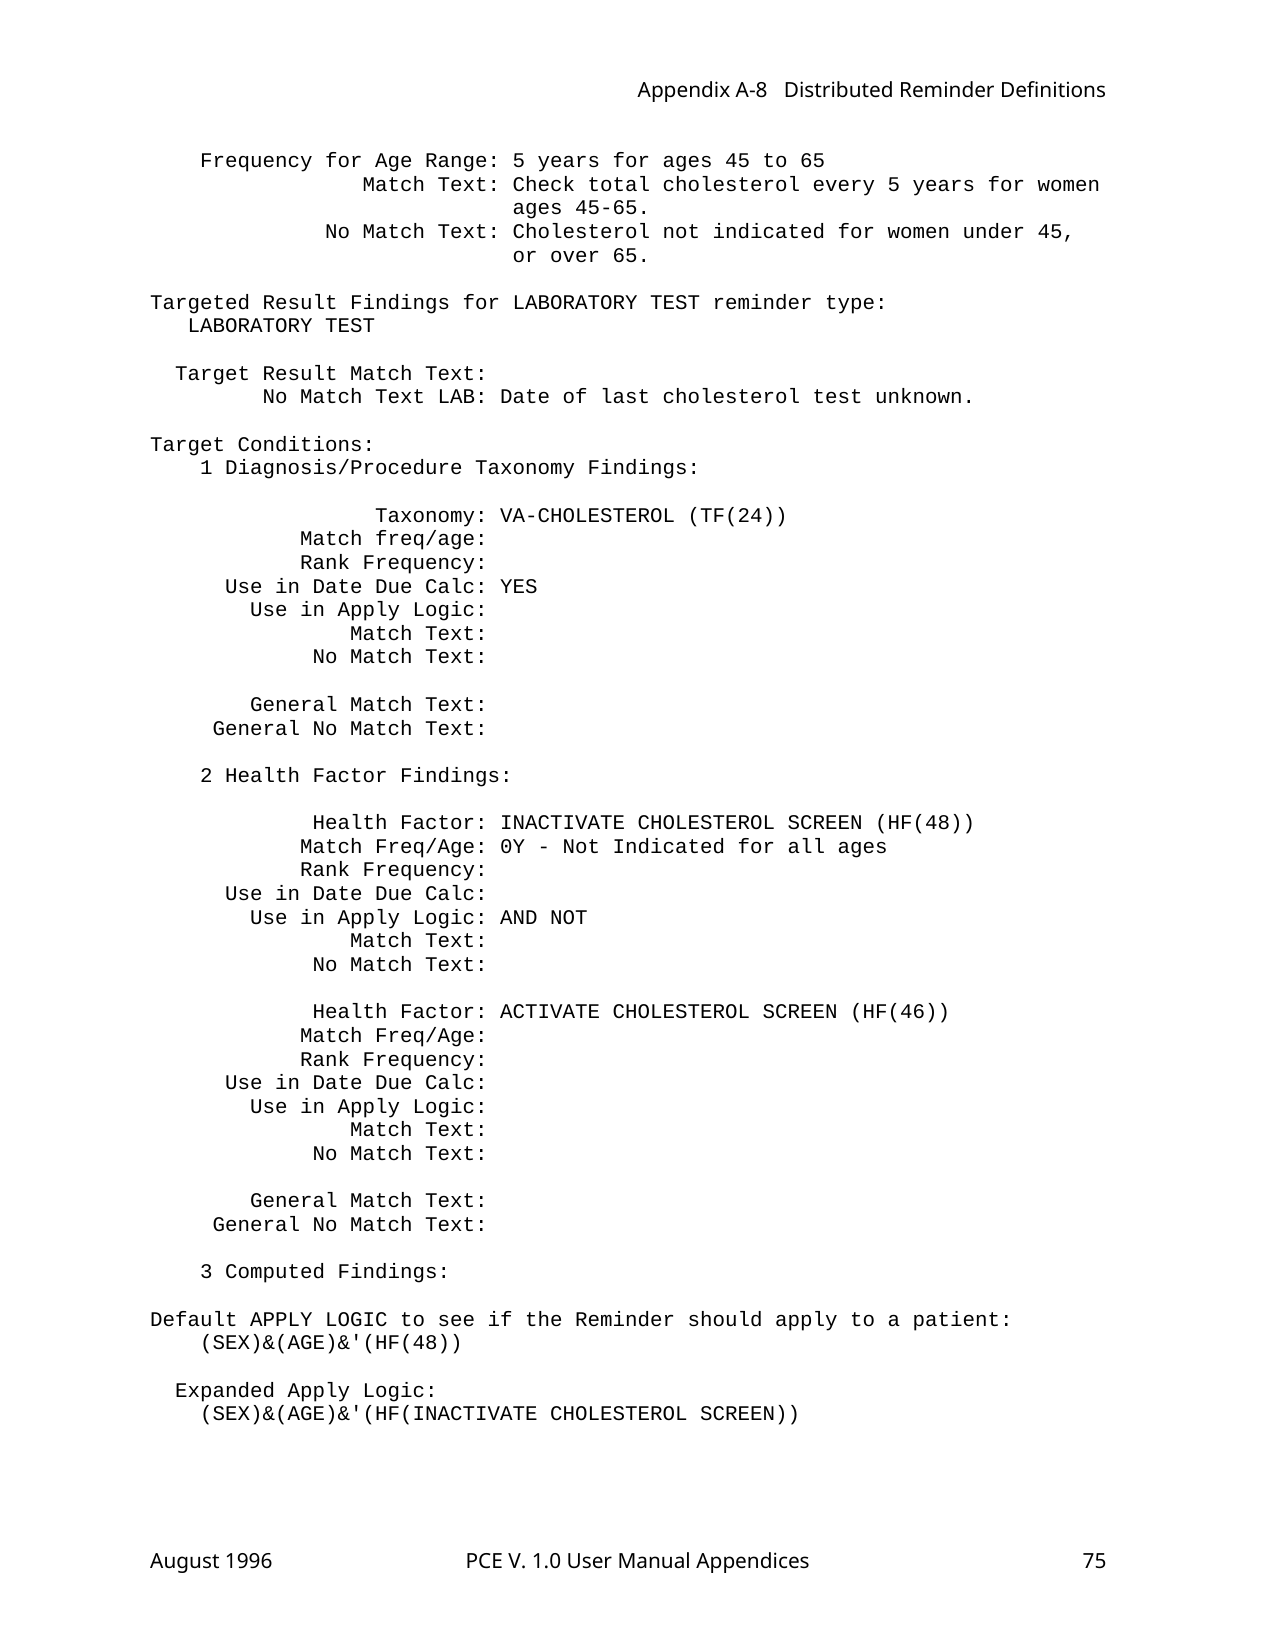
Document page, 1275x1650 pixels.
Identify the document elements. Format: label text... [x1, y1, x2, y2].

text General Match Text: [150, 694, 1125, 717]
text 1 Diagnosis/Procedure Taxonomy Findings: [150, 457, 1125, 481]
text Use in Apply Logic: AND NOT [150, 907, 1125, 930]
text Expanded Apply Logic: [150, 1379, 1125, 1403]
text Use in Apply Logic: [150, 1096, 1125, 1119]
text Rank Frequency: [150, 552, 1125, 576]
text General Match Text: [150, 1190, 1125, 1214]
text Match Text: [150, 623, 1125, 647]
text ages 45-65. [150, 197, 1125, 221]
text LABORATORY TEST [150, 316, 1125, 339]
text Match Text: [150, 1119, 1125, 1143]
text General No Match Text: [150, 717, 1125, 741]
text No Match Text: [150, 647, 1125, 670]
text No Match Text LAB: Date of last cholesterol test unknown. [150, 386, 1125, 410]
text No Match Text: [150, 954, 1125, 978]
text (SEX)&(AGE)&'(HF(INACTIVATE CHOLESTEROL SCREEN)) [150, 1403, 1125, 1427]
text Use in Date Due Calc: [150, 1072, 1125, 1096]
text Rank Frequency: [150, 859, 1125, 883]
text General No Match Text: [150, 1214, 1125, 1238]
text Taxonomy: VA-CHOLESTEROL (TF(24)) [150, 505, 1125, 528]
text Use in Apply Logic: [150, 599, 1125, 623]
text 2 Health Factor Findings: [150, 765, 1125, 788]
text Use in Date Due Calc: [150, 883, 1125, 907]
text Use in Date Due Calc: YES [150, 576, 1125, 599]
text Health Factor: INACTIVATE CHOLESTEROL SCREEN (HF(48)) [150, 812, 1125, 836]
text Target Conditions: [150, 434, 1125, 457]
text Match Freq/Age: 0Y - Not Indicated for all ages [150, 836, 1125, 859]
text No Match Text: [150, 1143, 1125, 1167]
text No Match Text: Cholesterol not indicated for women under 45, [150, 221, 1125, 244]
text Targeted Result Findings for LABORATORY TEST reminder type: [150, 292, 1125, 316]
text Frequency for : 5 years for ages 45 to 65 [150, 150, 1125, 174]
text Match Text: Check total cholesterol every 5 years for women [150, 174, 1125, 197]
text or over 65. [150, 244, 1125, 268]
text Match freq/age: [150, 528, 1125, 552]
text (SEX)&(AGE)&'(HF(48)) [150, 1332, 1125, 1356]
text Rank Frequency: [150, 1048, 1125, 1072]
text Match Text: [150, 930, 1125, 954]
text Default APPLY LOGIC to see if the Reminder should apply to a patient: [150, 1309, 1125, 1332]
text 3 Computed Findings: [150, 1261, 1125, 1285]
text Target Result Match Text: [150, 363, 1125, 386]
text Health Factor: ACTIVATE CHOLESTEROL SCREEN (HF(46)) [150, 1001, 1125, 1025]
text Match Freq/Age: [150, 1025, 1125, 1048]
